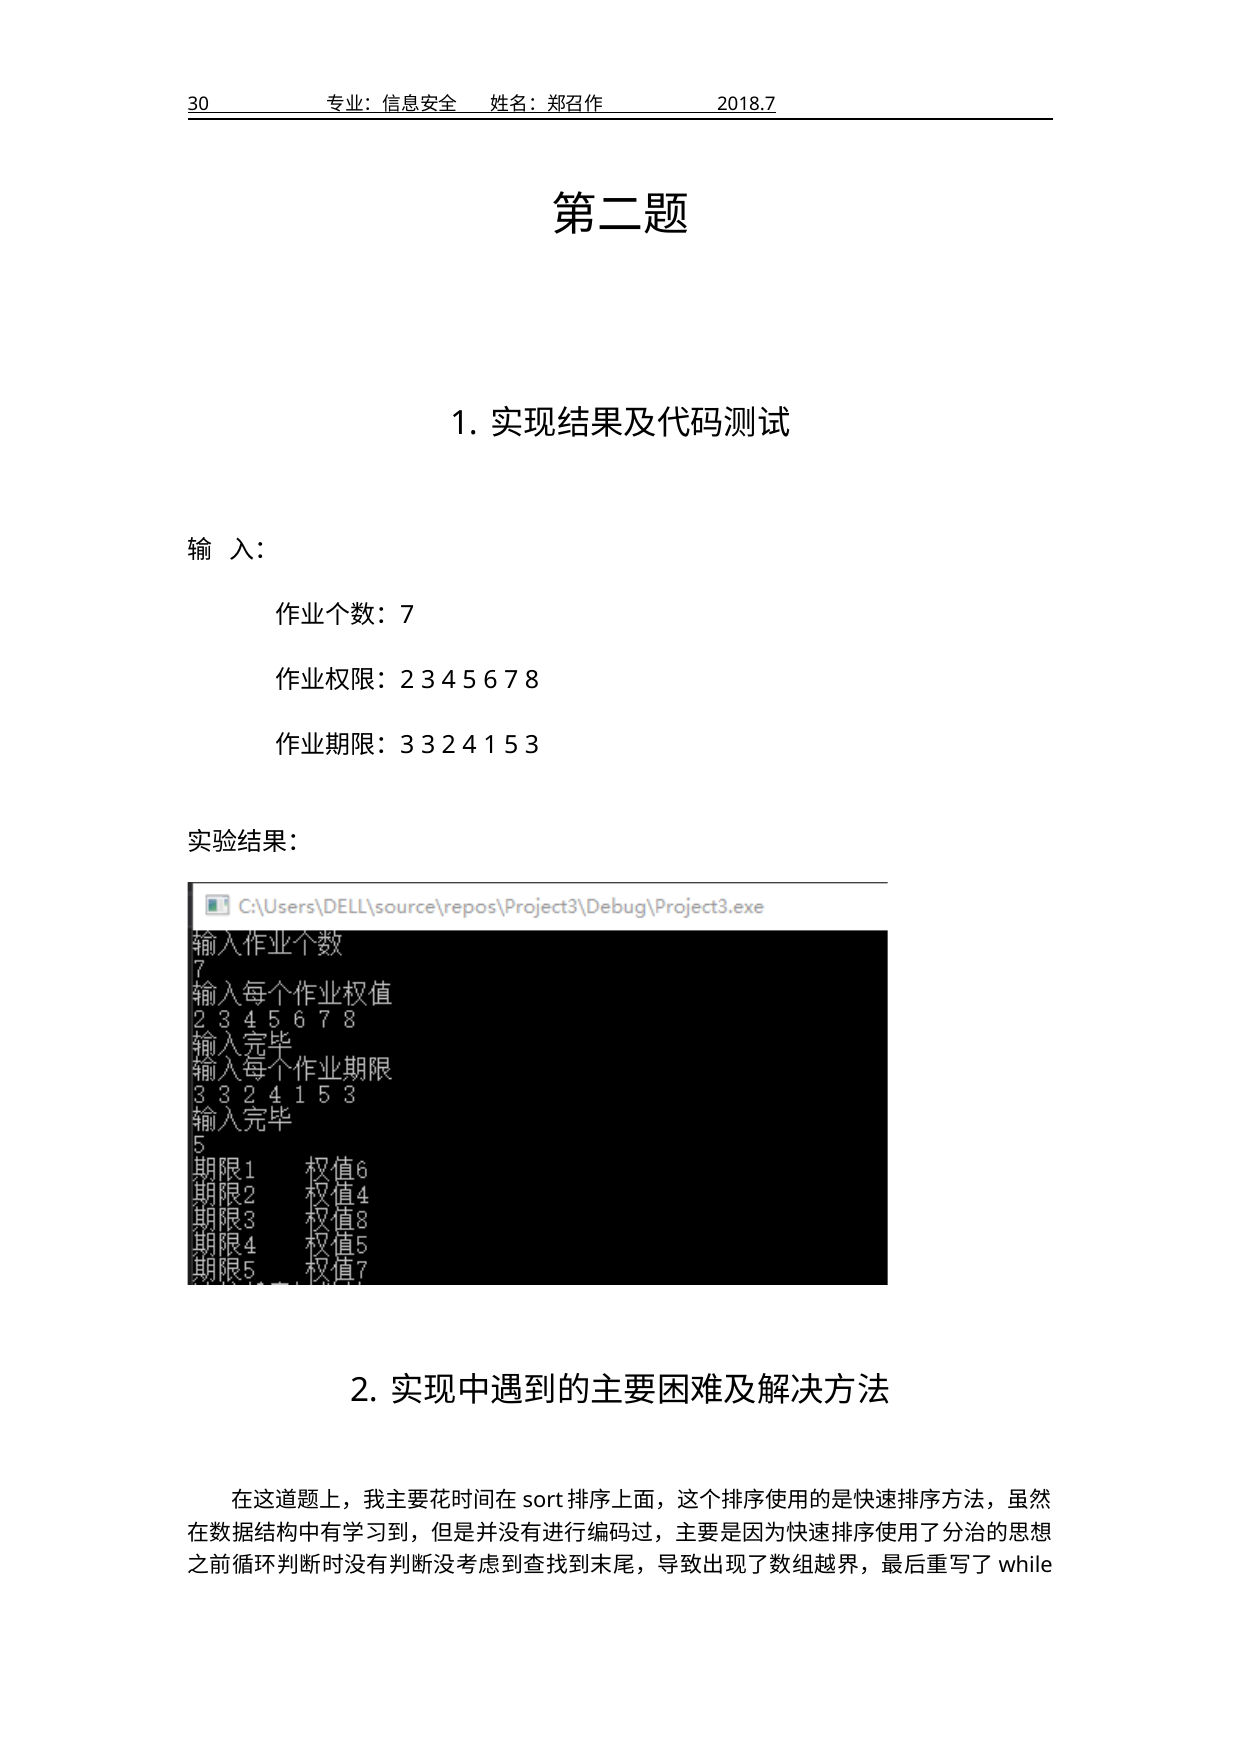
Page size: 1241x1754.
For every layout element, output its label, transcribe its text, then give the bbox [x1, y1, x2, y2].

text 输 入： [187, 515, 1053, 580]
subtitle 实现中遇到的主要困难及解决方法 [187, 1354, 1053, 1419]
text 作业权限：2 3 4 5 6 7 8 [187, 645, 1053, 710]
picture [187, 882, 888, 1285]
subtitle 第二题 [187, 162, 1053, 259]
text 实验结果： [187, 807, 1053, 872]
subtitle 实现结果及代码测试 [187, 387, 1053, 452]
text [187, 1482, 1053, 1579]
text 作业期限：3 3 2 4 1 5 3 [187, 710, 1053, 775]
text 作业个数：7 [187, 580, 1053, 645]
